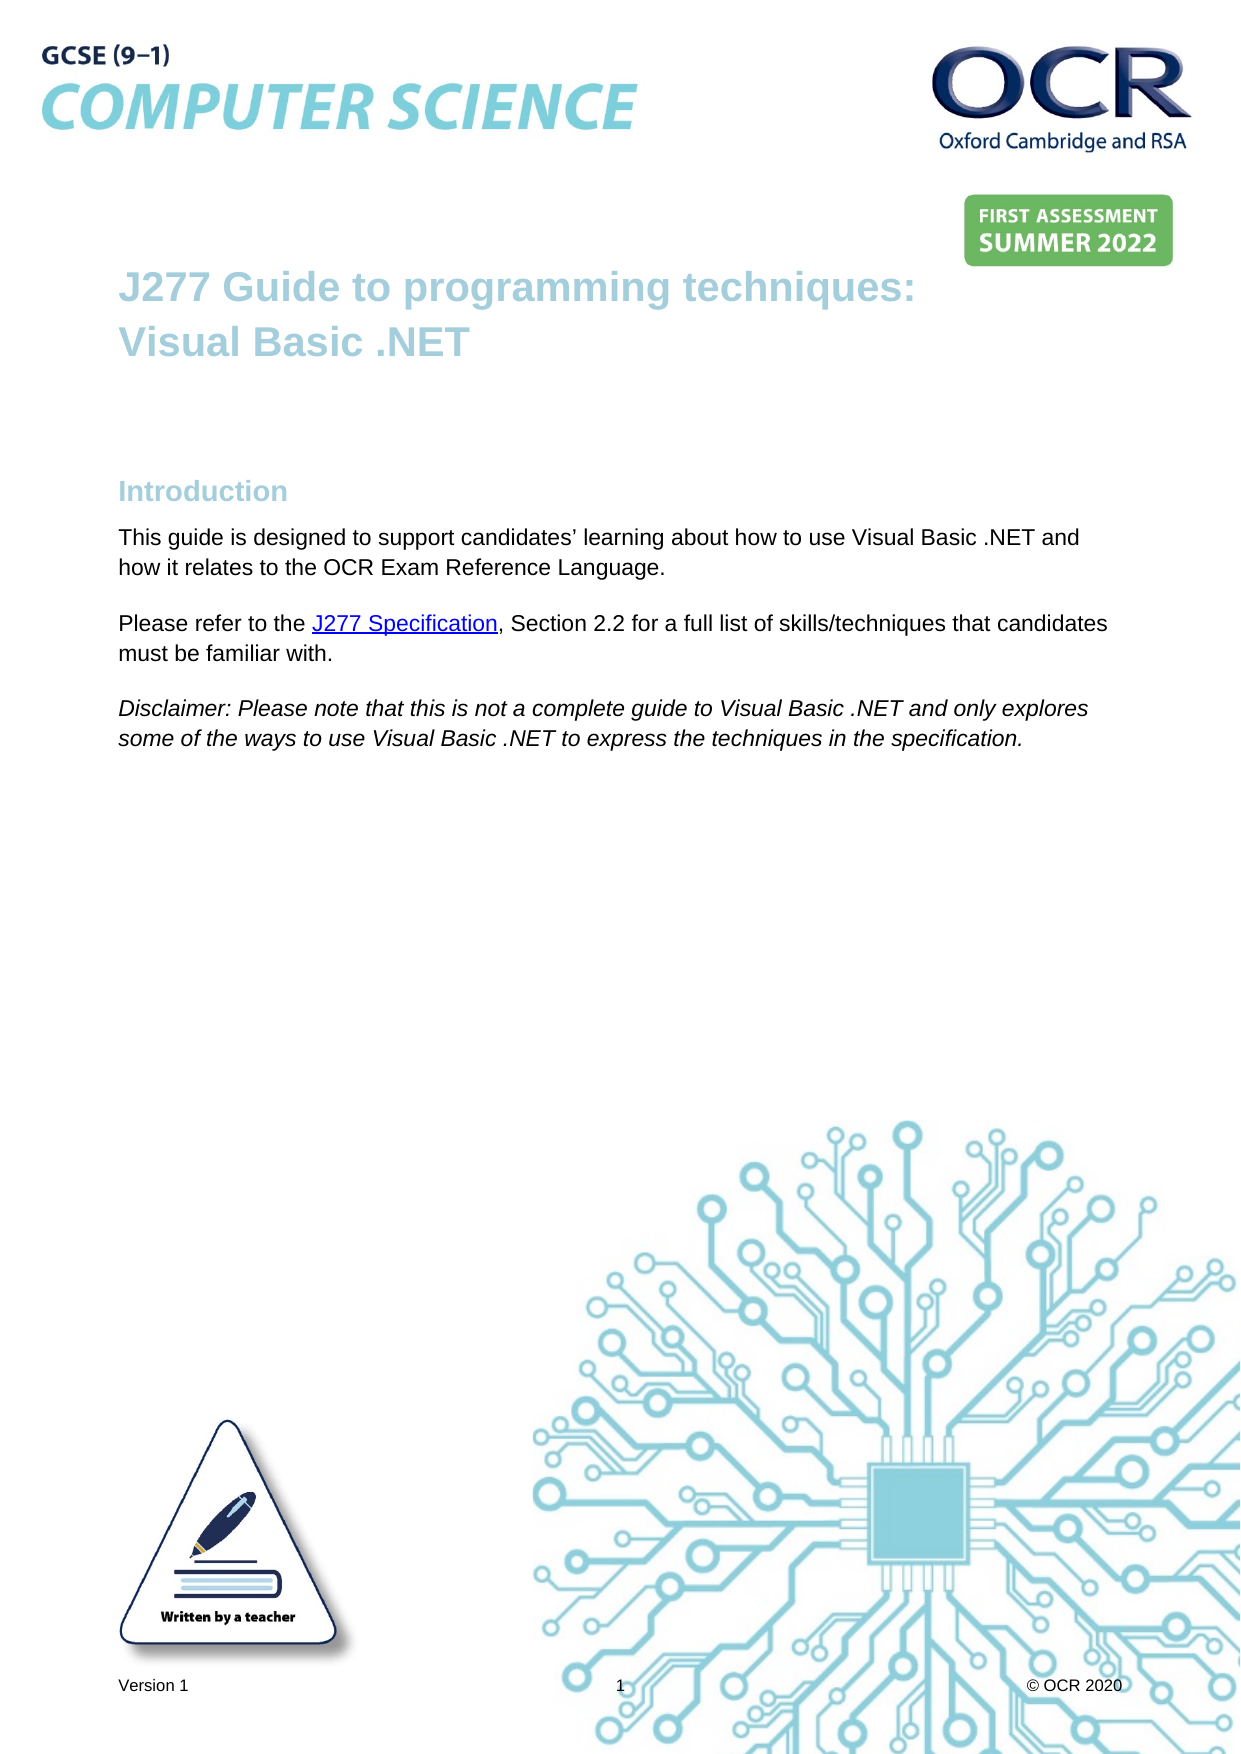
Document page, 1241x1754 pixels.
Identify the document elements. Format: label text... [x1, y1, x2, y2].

text Disclaimer: Please note that this is not a complete guide to Visual Basic .NET and only explores some of the ways to use Visual Basic .NET to express the techniques in the specification. [118, 695, 1122, 751]
text This guide is designed to support candidates’ learning about how to use Visual Basic .NET and how it relates to the OCR Exam Reference Language. [118, 524, 1122, 581]
picture [532, 1120, 1241, 1754]
text Please refer to the J277 Specification, Section 2.2 for a full list of skills/techniques that candidates must be familiar with. [118, 609, 1122, 666]
subtitle J277 Guide to programming techniques: Visual Basic .NET [118, 263, 1122, 366]
picture [118, 1418, 361, 1669]
subtitle Introduction [118, 474, 1122, 507]
picture [1, 7, 1241, 273]
